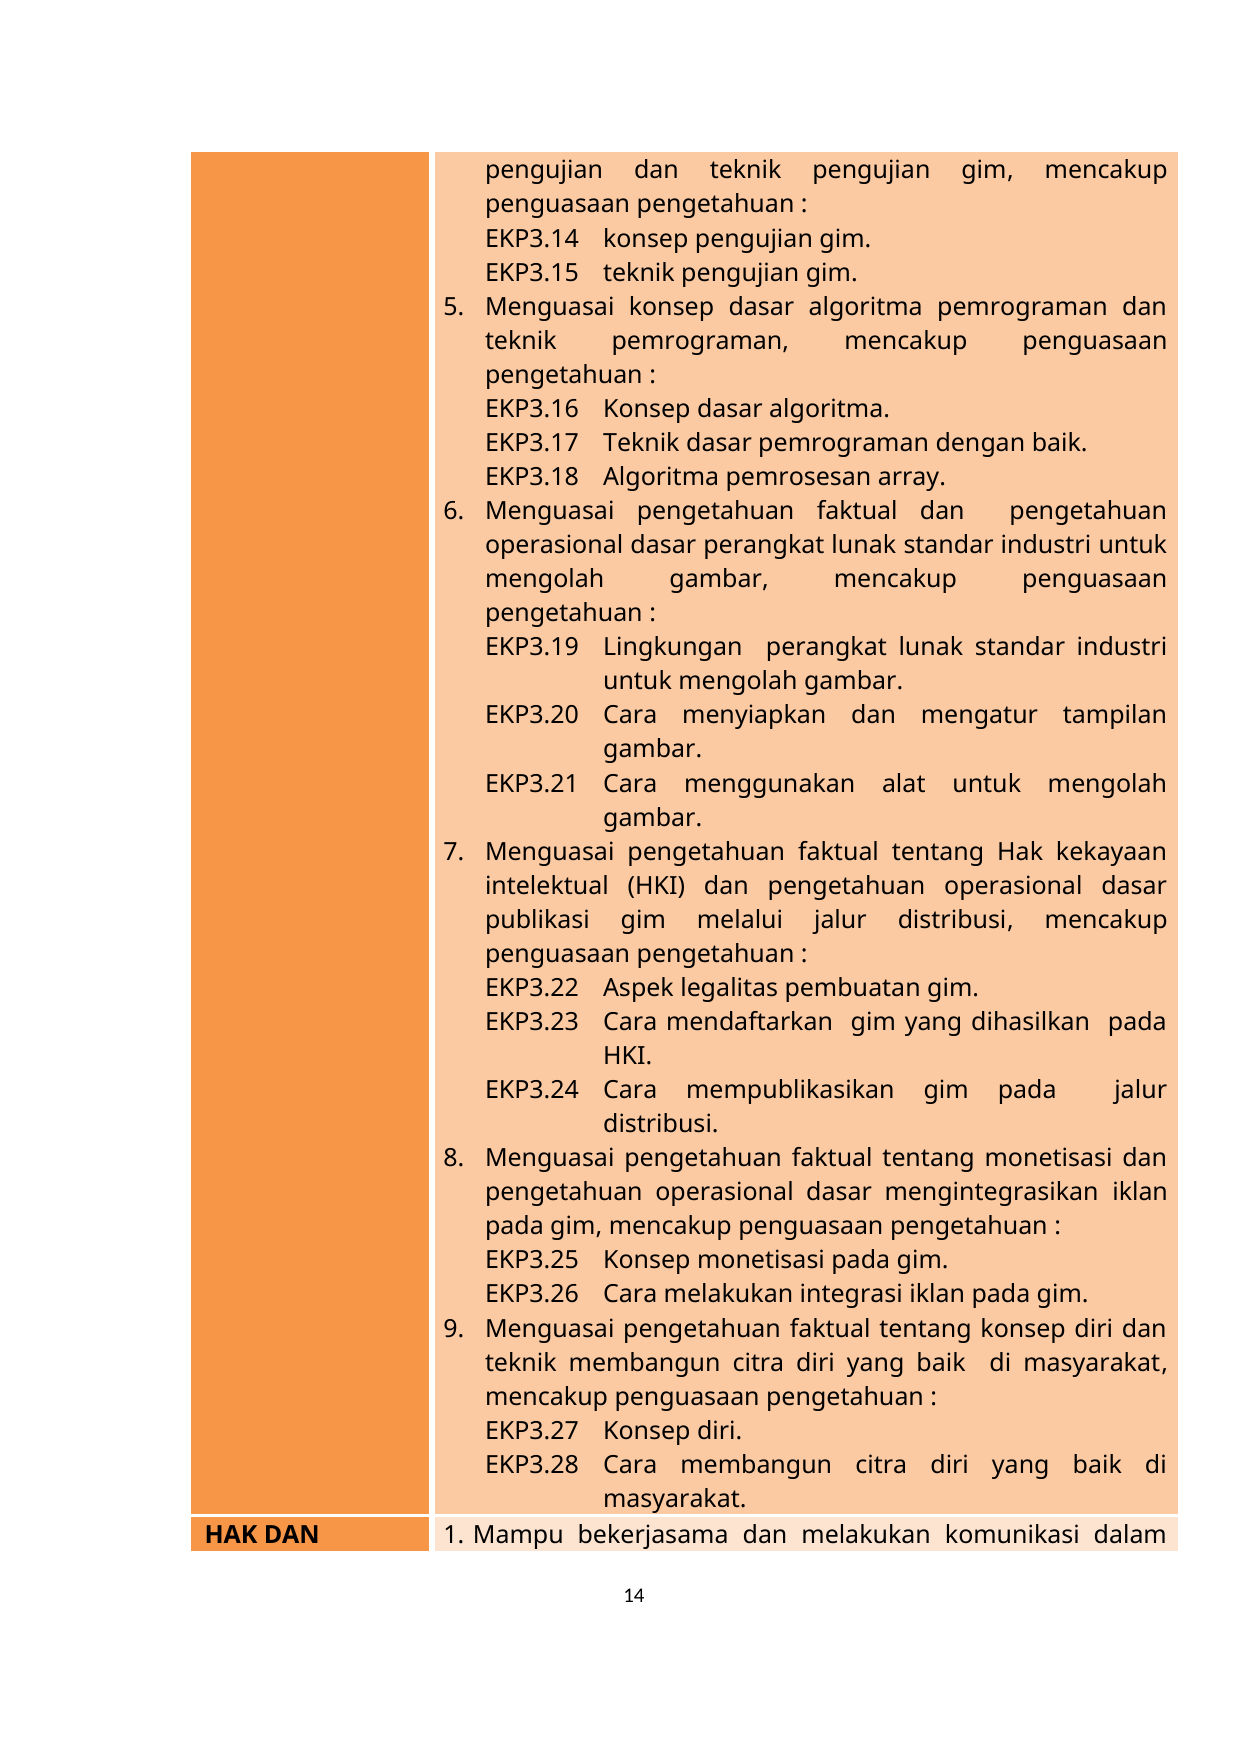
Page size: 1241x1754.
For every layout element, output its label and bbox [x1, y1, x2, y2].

table_cell [435, 152, 1178, 1514]
table_cell [191, 152, 429, 1514]
table_cell [435, 1517, 1178, 1551]
table_cell [191, 1517, 429, 1551]
